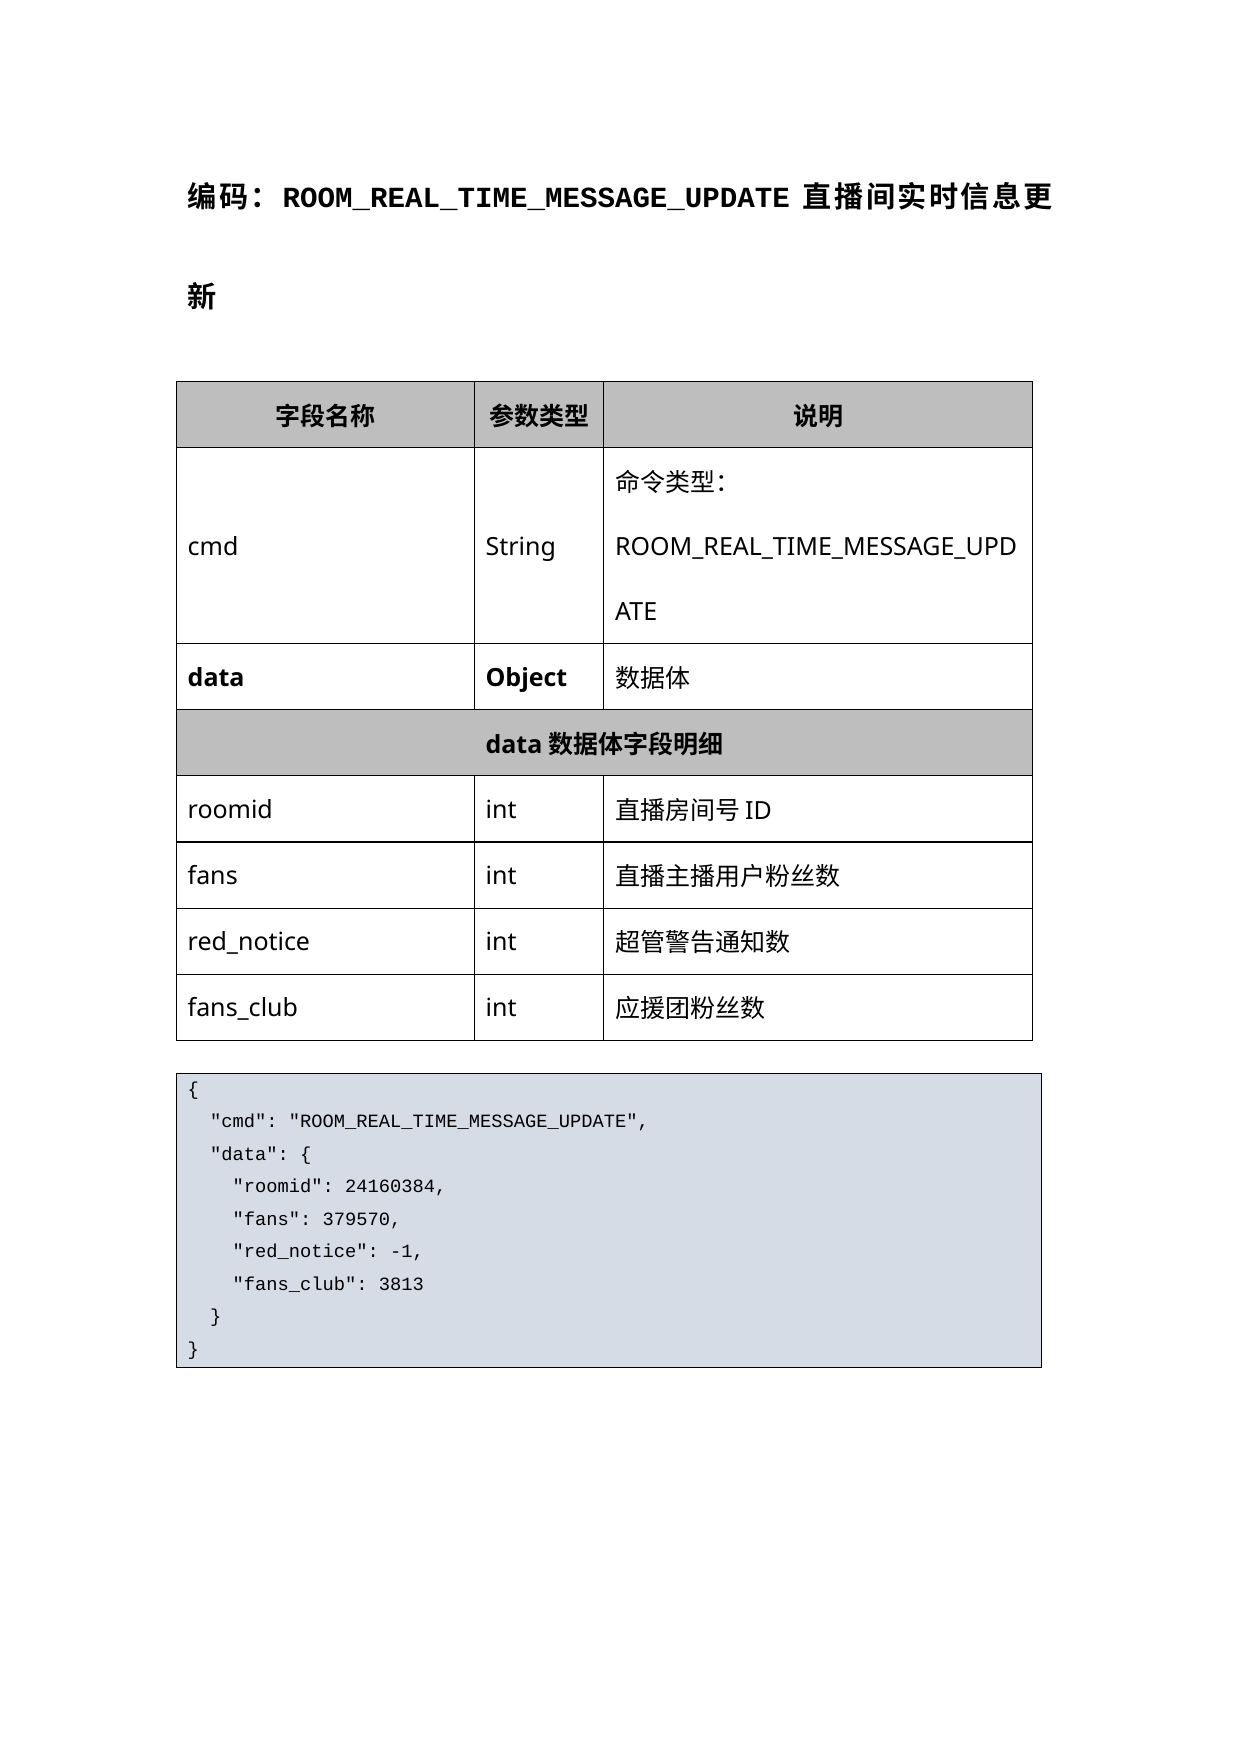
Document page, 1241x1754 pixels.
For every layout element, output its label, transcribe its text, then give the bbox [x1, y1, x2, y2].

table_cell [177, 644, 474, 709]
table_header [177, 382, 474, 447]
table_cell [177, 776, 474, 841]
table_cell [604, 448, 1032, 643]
subtitle 编码：ROOM_REAL_TIME_MESSAGE_UPDATE 直播间实时信息更新 [187, 162, 1053, 328]
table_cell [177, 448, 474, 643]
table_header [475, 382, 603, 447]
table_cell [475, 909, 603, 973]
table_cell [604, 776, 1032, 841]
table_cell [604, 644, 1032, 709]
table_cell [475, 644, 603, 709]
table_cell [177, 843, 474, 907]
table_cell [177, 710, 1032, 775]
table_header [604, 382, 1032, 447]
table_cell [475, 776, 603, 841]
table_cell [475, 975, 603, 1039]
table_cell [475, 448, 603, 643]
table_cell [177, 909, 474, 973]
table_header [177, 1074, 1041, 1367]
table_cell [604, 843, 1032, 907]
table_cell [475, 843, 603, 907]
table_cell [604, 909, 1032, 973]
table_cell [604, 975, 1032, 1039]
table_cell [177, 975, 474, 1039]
